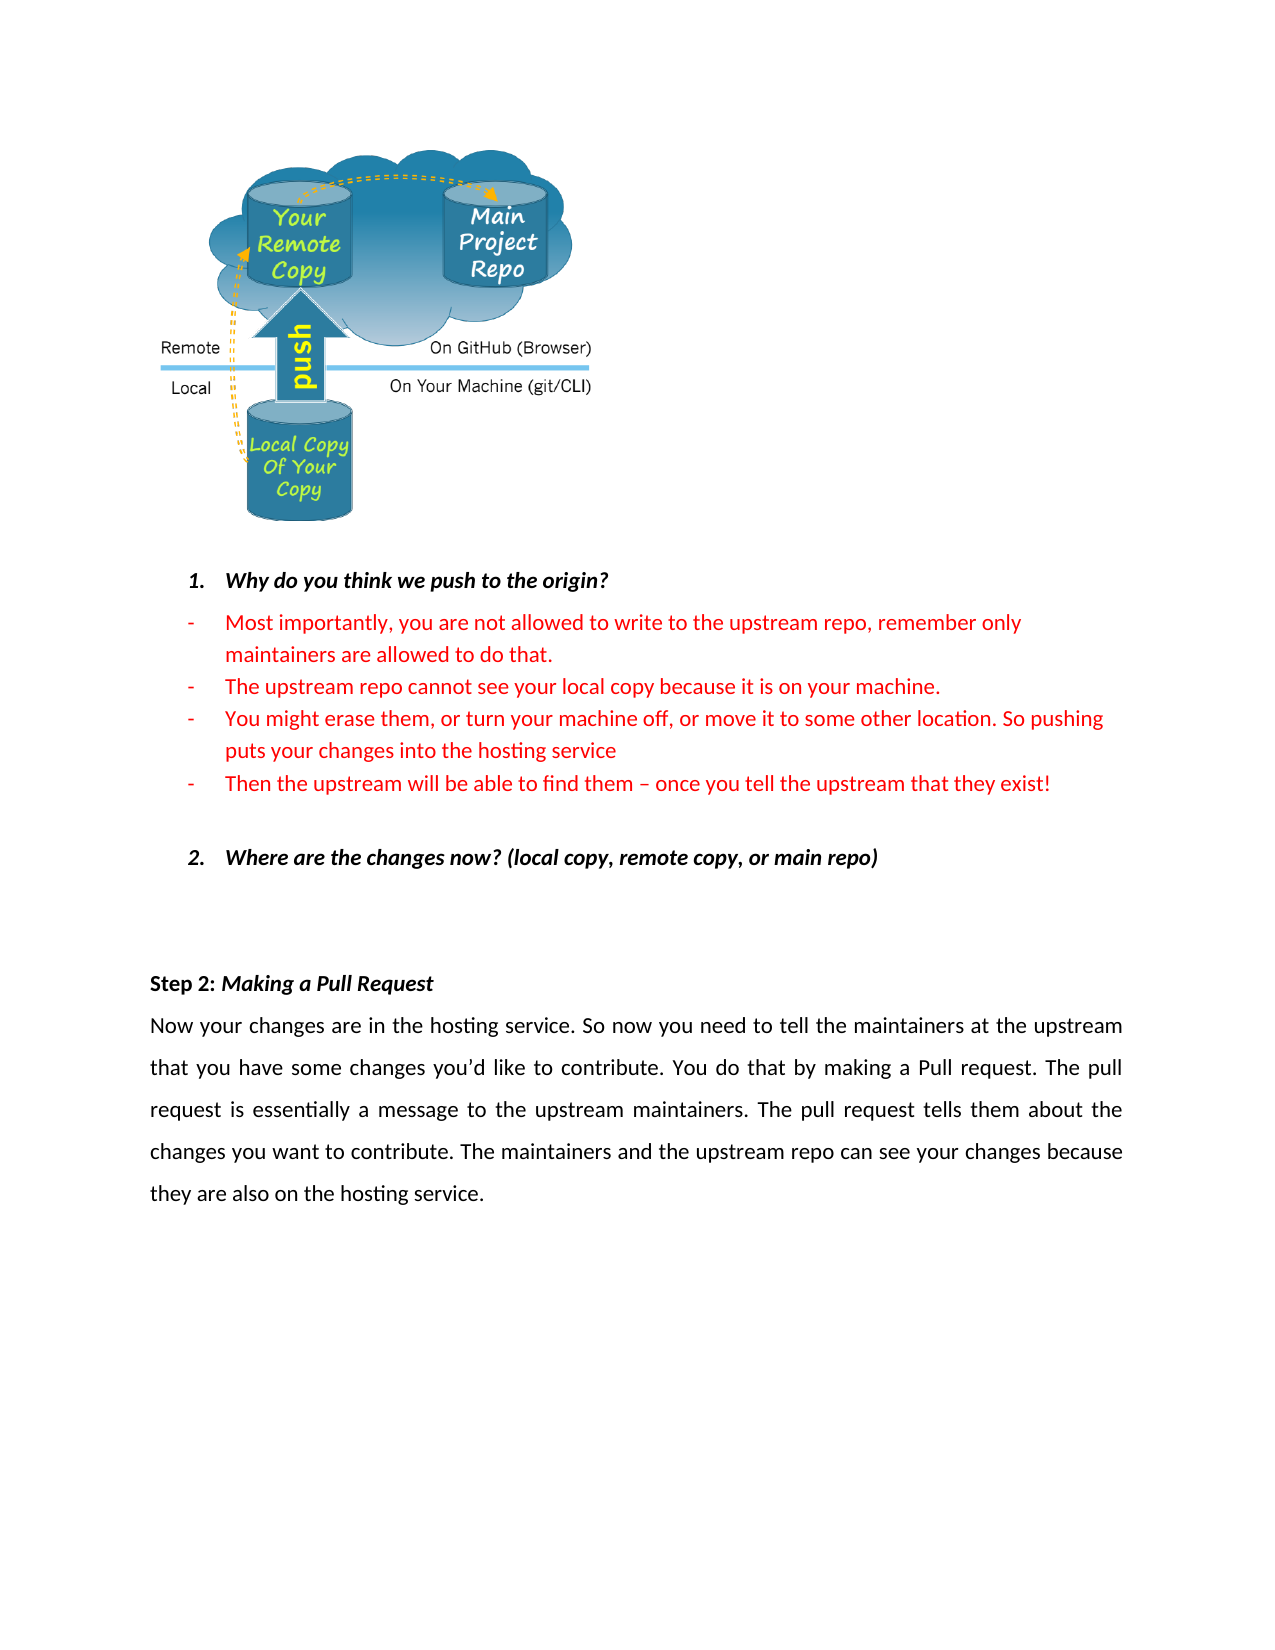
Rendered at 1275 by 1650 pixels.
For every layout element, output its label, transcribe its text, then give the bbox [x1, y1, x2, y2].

list Where are the changes now? (local copy, remote copy, or main repo) [187, 843, 1125, 871]
list Why do you think we push to the origin? [187, 566, 1125, 594]
list You might erase them, or turn your machine off, or move it to some other location. So pushing puts your changes into the hosting service [187, 704, 1125, 765]
list Most importantly, you are not allowed to write to the upstream repo, remember only maintainers are allowed to do that. [187, 608, 1125, 668]
text Now your changes are in the hosting service. So now you need to tell the maintainers at the upstream that you have some changes you’d like to contribute. You do that by making a Pull request. The pull request is essentially a message to the upstream maintainers. The pull request tells them about the changes you want to contribute. The maintainers and the upstream repo can see your changes because they are also on the hosting service. [150, 1011, 1125, 1207]
list The upstream repo cannot see your local copy because it is on your machine. [187, 672, 1125, 700]
list Then the upstream will be able to find them – once you tell the upstream that they exist! [187, 769, 1125, 797]
text Step 2: Making a Pull Request [150, 969, 1125, 997]
